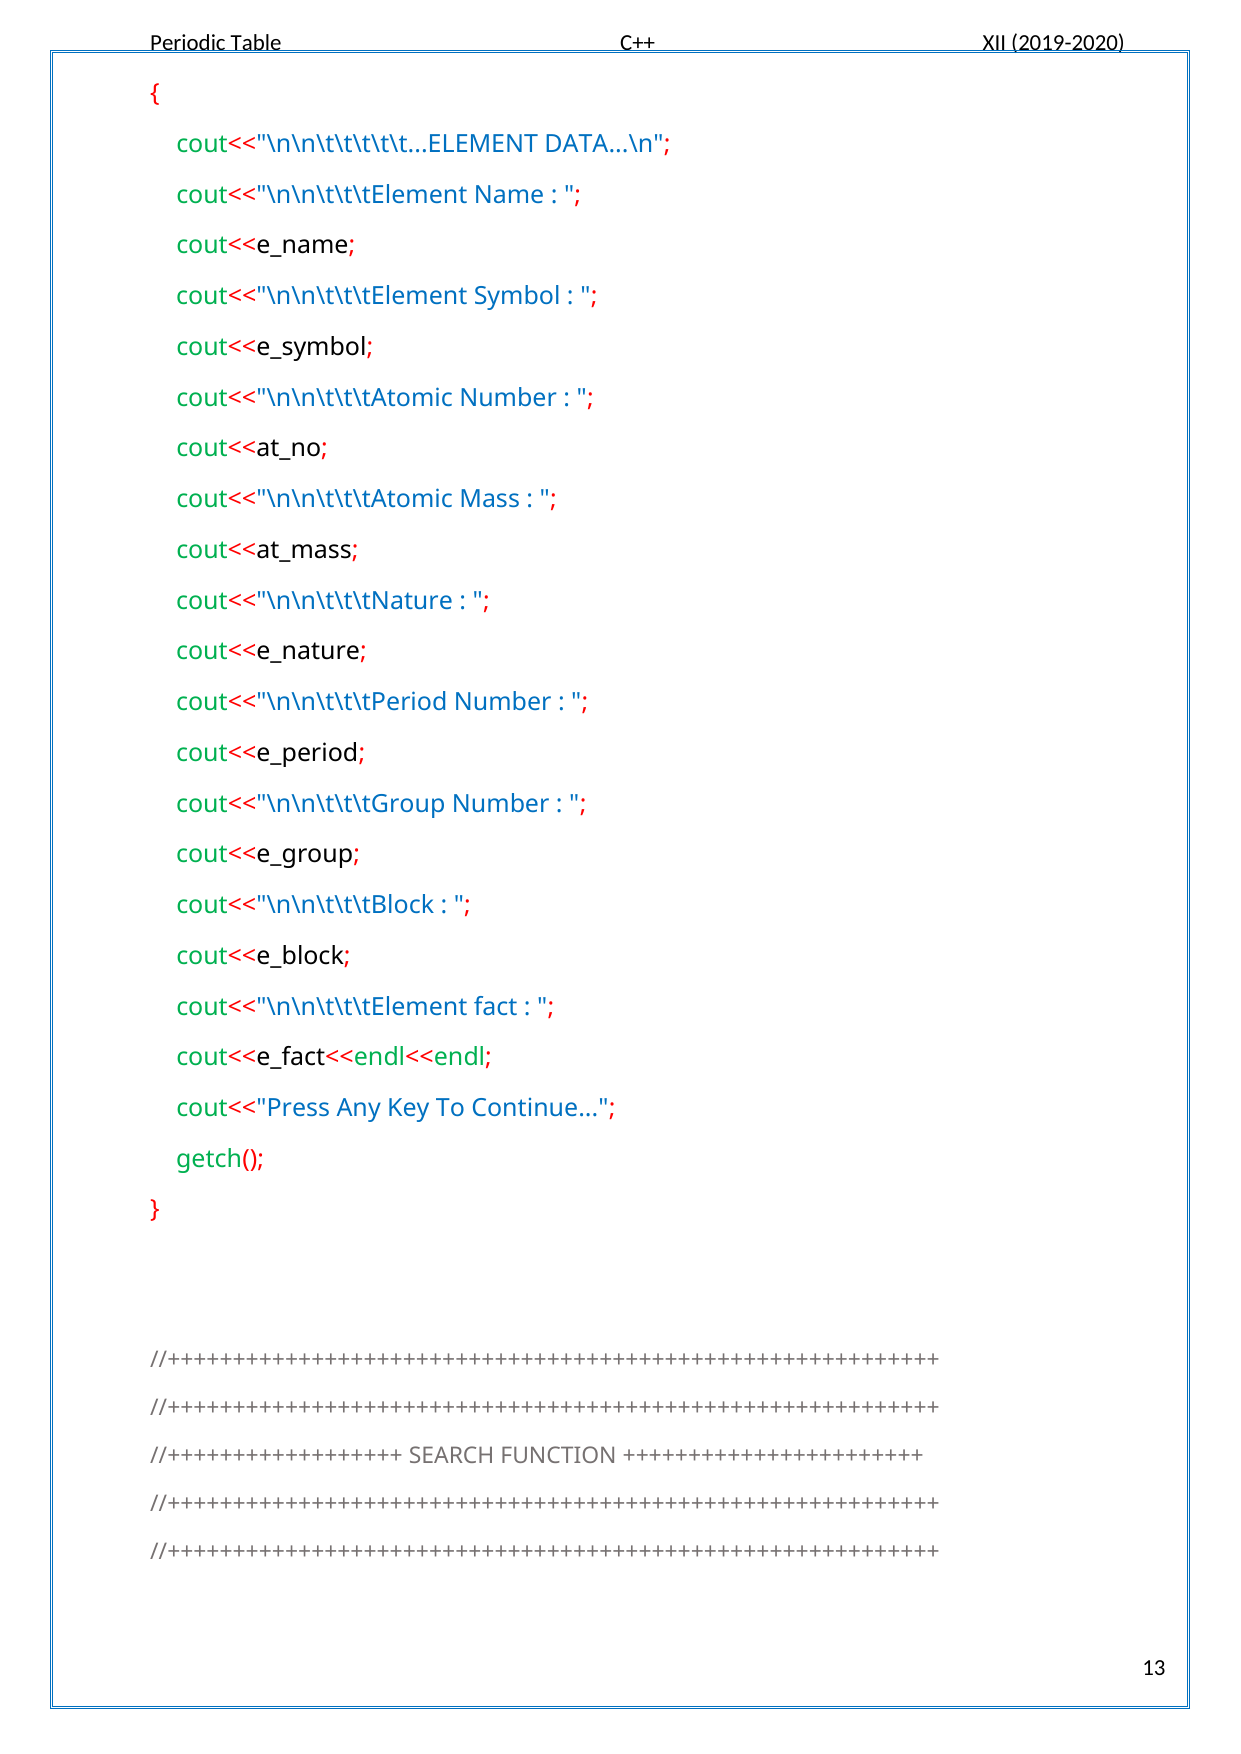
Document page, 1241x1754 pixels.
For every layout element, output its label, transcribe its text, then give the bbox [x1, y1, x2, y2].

text //++++++++++++++++++ SEARCH FUNCTION +++++++++++++++++++++++ [150, 1439, 1165, 1470]
text cout<<at_mass; [150, 532, 1165, 566]
text cout<<e_group; [150, 836, 1165, 870]
text cout<<e_block; [150, 937, 1165, 971]
text cout<<at_no; [150, 430, 1165, 464]
text //+++++++++++++++++++++++++++++++++++++++++++++++++++++++++++ [150, 1535, 1165, 1566]
text cout<<"\n\n\t\t\tAtomic Number : "; [150, 379, 1165, 413]
text cout<<e_period; [150, 734, 1165, 768]
text cout<<"\n\n\t\t\t\t\t...ELEMENT DATA...\n"; [150, 126, 1165, 160]
text } [150, 1191, 1165, 1225]
text cout<<"\n\n\t\t\tAtomic Mass : "; [150, 481, 1165, 515]
text cout<<"\n\n\t\t\tPeriod Number : "; [150, 684, 1165, 718]
text cout<<"\n\n\t\t\tElement Name : "; [150, 176, 1165, 211]
text //+++++++++++++++++++++++++++++++++++++++++++++++++++++++++++ [150, 1391, 1165, 1422]
text //+++++++++++++++++++++++++++++++++++++++++++++++++++++++++++ [150, 1487, 1165, 1518]
text cout<<"\n\n\t\t\tNature : "; [150, 582, 1165, 616]
text getch(); [150, 1140, 1165, 1174]
text cout<<e_name; [150, 227, 1165, 261]
text cout<<"\n\n\t\t\tGroup Number : "; [150, 785, 1165, 819]
text //+++++++++++++++++++++++++++++++++++++++++++++++++++++++++++ [150, 1343, 1165, 1374]
text { [150, 75, 1165, 109]
text cout<<"\n\n\t\t\tElement fact : "; [150, 988, 1165, 1022]
text cout<<"\n\n\t\t\tBlock : "; [150, 887, 1165, 921]
text cout<<"Press Any Key To Continue..."; [150, 1089, 1165, 1124]
text cout<<e_symbol; [150, 329, 1165, 363]
text cout<<e_fact<<endl<<endl; [150, 1039, 1165, 1073]
text cout<<"\n\n\t\t\tElement Symbol : "; [150, 278, 1165, 312]
text cout<<e_nature; [150, 633, 1165, 667]
